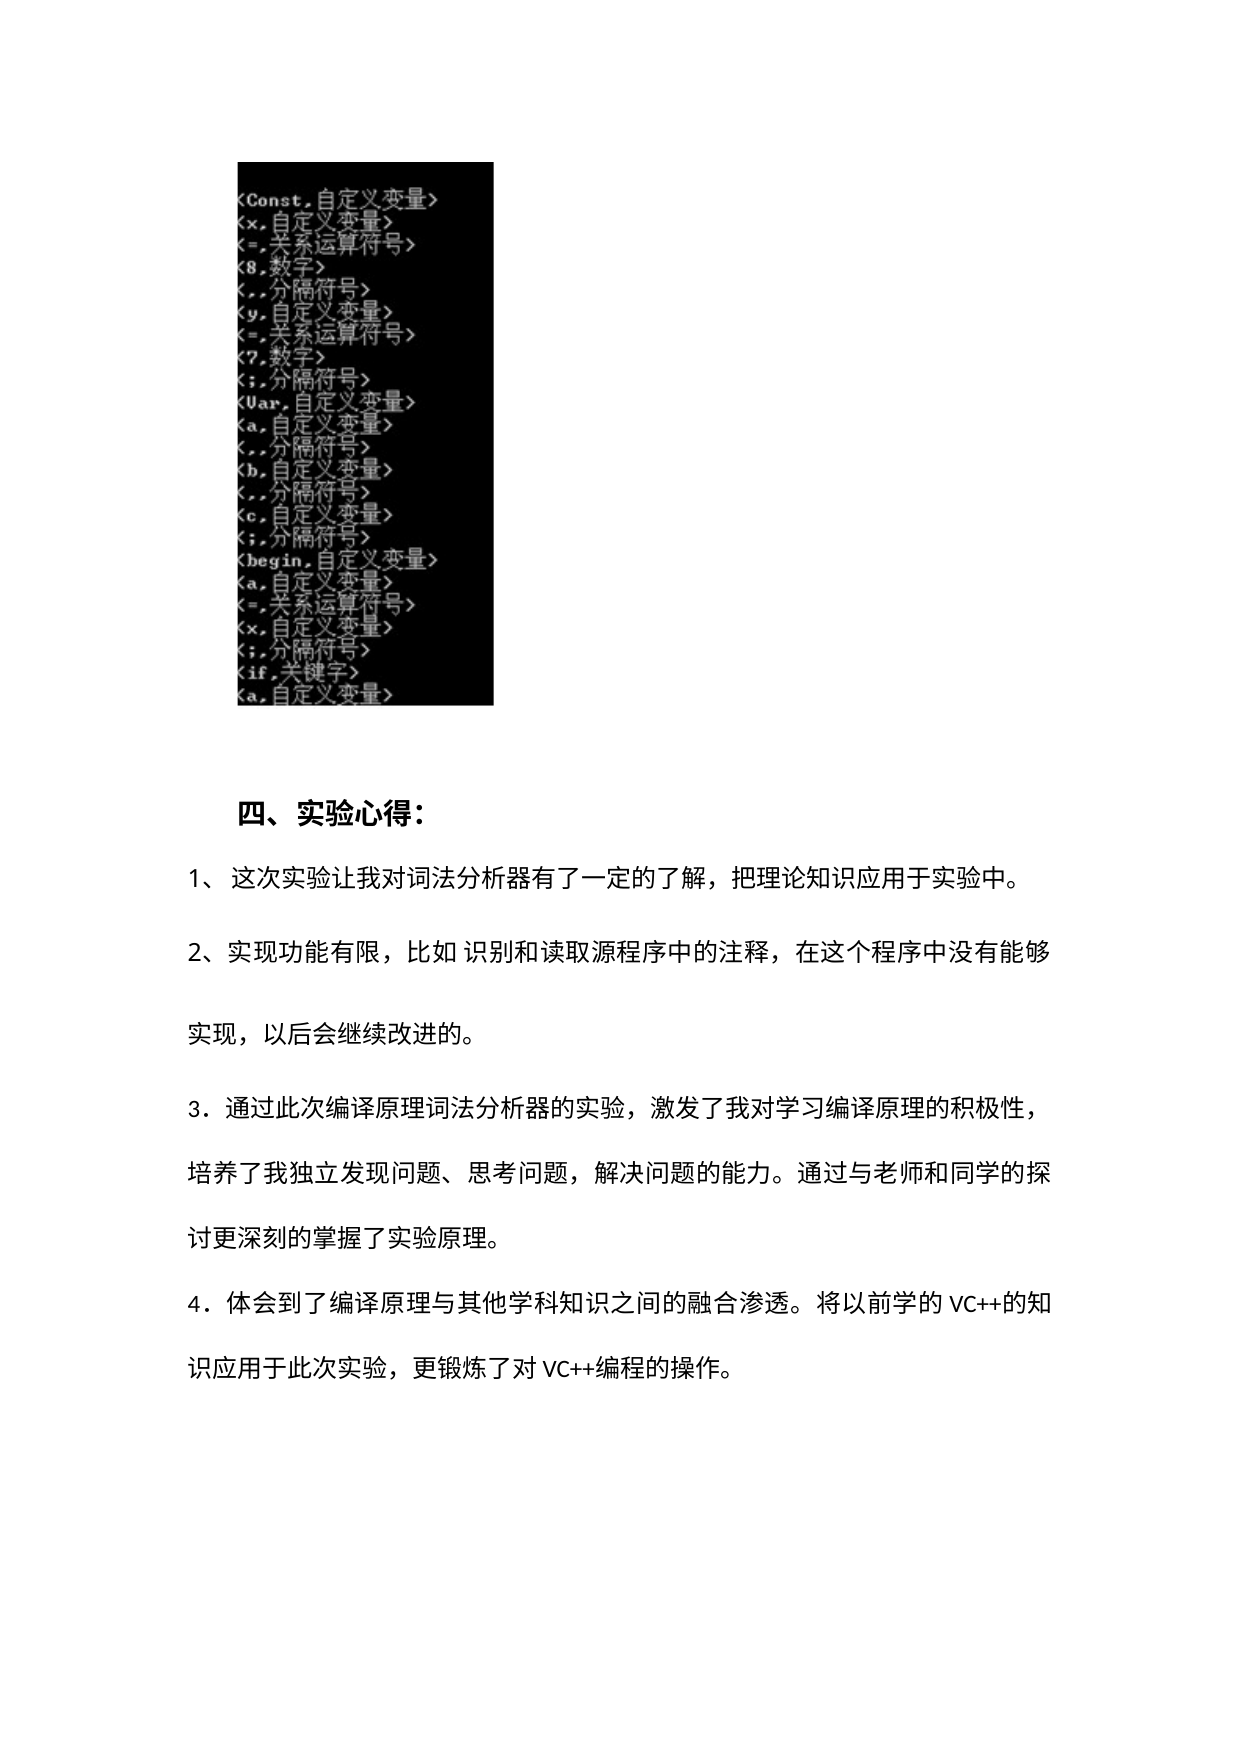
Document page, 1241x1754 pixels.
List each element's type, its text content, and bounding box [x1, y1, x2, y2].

picture [237, 162, 494, 709]
list 实验心得： [187, 779, 1053, 844]
text 2、实现功能有限，比如 识别和读取源程序中的注释，在这个程序中没有能够实现，以后会继续改进的。 [187, 918, 1053, 1065]
list 这次实验让我对词法分析器有了一定的了解，把理论知识应用于实验中。 [187, 844, 1053, 909]
text 3．通过此次编译原理词法分析器的实验，激发了我对学习编译原理的积极性，培养了我独立发现问题、思考问题，解决问题的能力。通过与老师和同学的探讨更深刻的掌握了实验原理。 [187, 1074, 1053, 1269]
text 4．体会到了编译原理与其他学科知识之间的融合渗透。将以前学的VC++的知识应用于此次实验，更锻炼了对VC++编程的操作。 [187, 1269, 1053, 1399]
